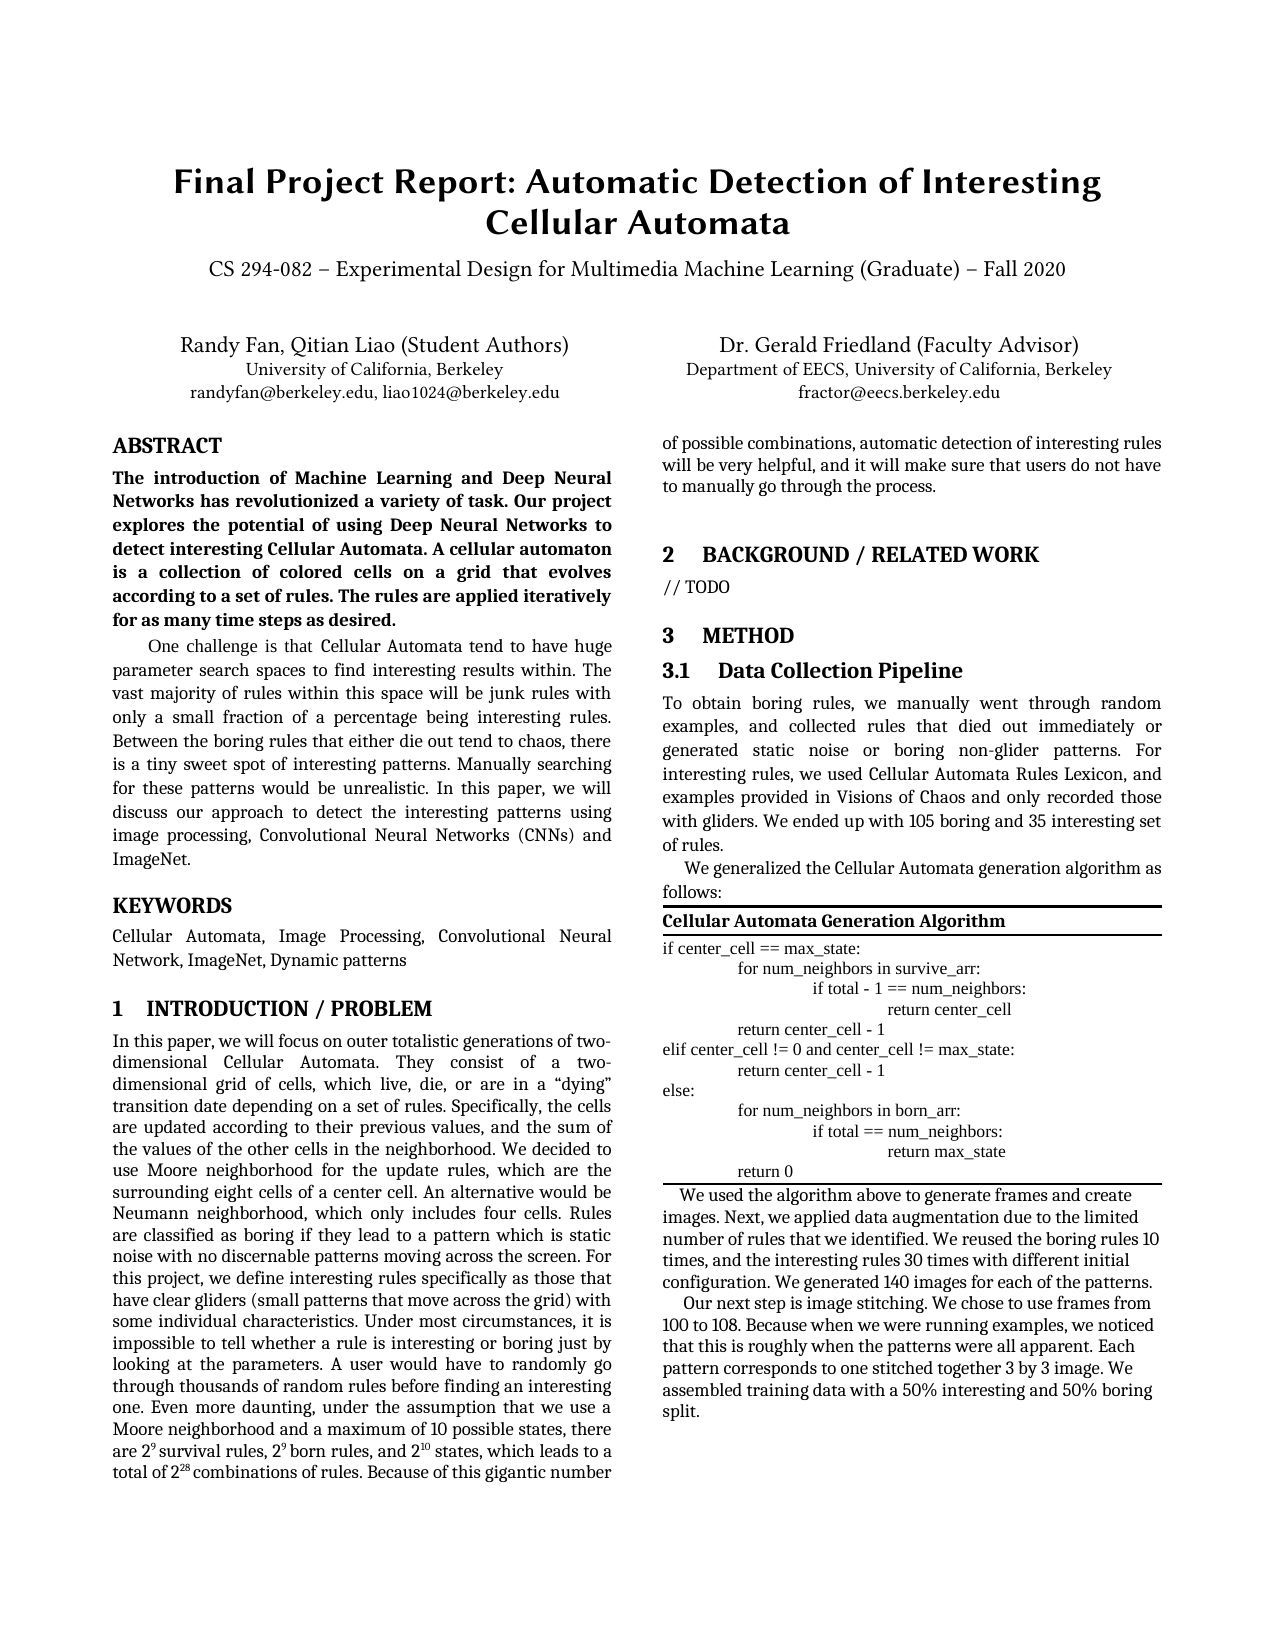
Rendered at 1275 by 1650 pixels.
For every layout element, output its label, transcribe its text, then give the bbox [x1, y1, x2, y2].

text if center_cell == max_state: [662, 938, 1162, 958]
text return center_cell - 1 [662, 1059, 1162, 1080]
text for num_neighbors in born_arr: [662, 1100, 1162, 1120]
title Final Project Report: Automatic Detection of Interesting Cellular Automata [112, 160, 1162, 243]
text CS 294-082 – Experimental Design for Multimedia Machine Learning (Graduate) – Fall 2020 [112, 256, 1162, 282]
text One challenge is that Cellular Automata tend to have huge parameter search spaces to find interesting results within. The vast majority of rules within this space will be junk rules with only a small fraction of a percentage being interesting rules. Between the boring rules that either die out tend to chaos, there is a tiny sweet spot of interesting patterns. Manually searching for these patterns would be unrealistic. In this paper, we will discuss our approach to detect the interesting patterns using image processing, Convolutional Neural Networks (CNNs) and ImageNet. [112, 635, 612, 870]
text for num_neighbors in survive_arr: [662, 958, 1162, 978]
text Cellular Automata, Image Processing, Convolutional Neural Network, ImageNet, Dynamic patterns [112, 926, 612, 971]
text elif center_cell != 0 and center_cell != max_state: [662, 1039, 1162, 1059]
text In this paper, we will focus on outer totalistic generations of two-dimensional Cellular Automata. They consist of a two-dimensional grid of cells, which live, die, or are in a “dying” transition date depending on a set of rules. Specifically, the cells are updated according to their previous values, and the sum of the values of the other cells in the neighborhood. We decided to use Moore neighborhood for the update rules, which are the surrounding eight cells of a center cell. An alternative would be Neumann neighborhood, which only includes four cells. Rules are classified as boring if they lead to a pattern which is static noise with no discernable patterns moving across the screen. For this project, we define interesting rules specifically as those that have clear gliders (small patterns that move across the grid) with some individual characteristics. Under most circumstances, it is impossible to tell whether a rule is interesting or boring just by looking at the parameters. A user would have to randomly go through thousands of random rules before finding an interesting one. Even more daunting, under the assumption that we use a Moore neighborhood and a maximum of 10 possible states, there are 29 survival rules, 29 born rules, and 210 states, which leads to a total of 228 combinations of rules. Because of this gigantic number of possible combinations, automatic detection of interesting rules will be very helpful, and it will make sure that users do not have to manually go through the process. [112, 1030, 612, 1483]
text 2 BACKGROUND / RELATED WORK [662, 542, 1162, 568]
text To obtain boring rules, we manually went through random examples, and collected rules that died out immediately or generated static noise or boring non-glider patterns. For interesting rules, we used Cellular Automata Rules Lexicon, and examples provided in Visions of Chaos and only recorded those with gliders. We ended up with 105 boring and 35 interesting set of rules. [662, 692, 1162, 856]
table_header Dr. Gerald Friedland (Faculty Advisor) Department of EECS, University of California, Berkeley fractor@eecs.berkeley.edu [637, 329, 1161, 409]
text if total == num_neighbors: [662, 1120, 1162, 1141]
text return center_cell - 1 [662, 1019, 1162, 1039]
text Cellular Automata Generation Algorithm [662, 910, 1162, 936]
text // TODO [662, 576, 1162, 598]
text We generalized the Cellular Automata generation algorithm as follows: [662, 858, 1162, 908]
text 3.1 Data Collection Pipeline [662, 658, 1162, 684]
text The introduction of Machine Learning and Deep Neural Networks has revolutionized a variety of task. Our project explores the potential of using Deep Neural Networks to detect interesting Cellular Automata. A cellular automaton is a collection of colored cells on a grid that evolves according to a set of rules. The rules are applied iteratively for as many time steps as desired. [112, 467, 612, 631]
text if total - 1 == num_neighbors: [662, 978, 1162, 998]
text We used the algorithm above to generate frames and create images. Next, we applied data augmentation due to the limited number of rules that we identified. We reused the boring rules 10 times, and the interesting rules 30 times with different initial configuration. We generated 140 images for each of the patterns. [662, 1185, 1162, 1293]
text 1 INTRODUCTION / PROBLEM [112, 996, 612, 1022]
text return 0 [662, 1161, 1162, 1185]
text return max_state [662, 1141, 1162, 1161]
text else: [662, 1080, 1162, 1100]
text return center_cell [662, 998, 1162, 1019]
text Our next step is image stitching. We chose to use frames from 100 to 108. Because when we were running examples, we noticed that this is roughly when the patterns were all apparent. Each pattern corresponds to one stitched together 3 by 3 image. We assembled training data with a 50% interesting and 50% boring split. [662, 1293, 1162, 1422]
text KEYWORDS [112, 893, 612, 919]
text ABSTRACT [112, 433, 612, 459]
table_header Randy Fan, Qitian Liao (Student Authors) University of California, Berkeley randyfan@berkeley.edu, liao1024@berkeley.edu [113, 329, 637, 409]
text 3 METHOD [662, 623, 1162, 649]
